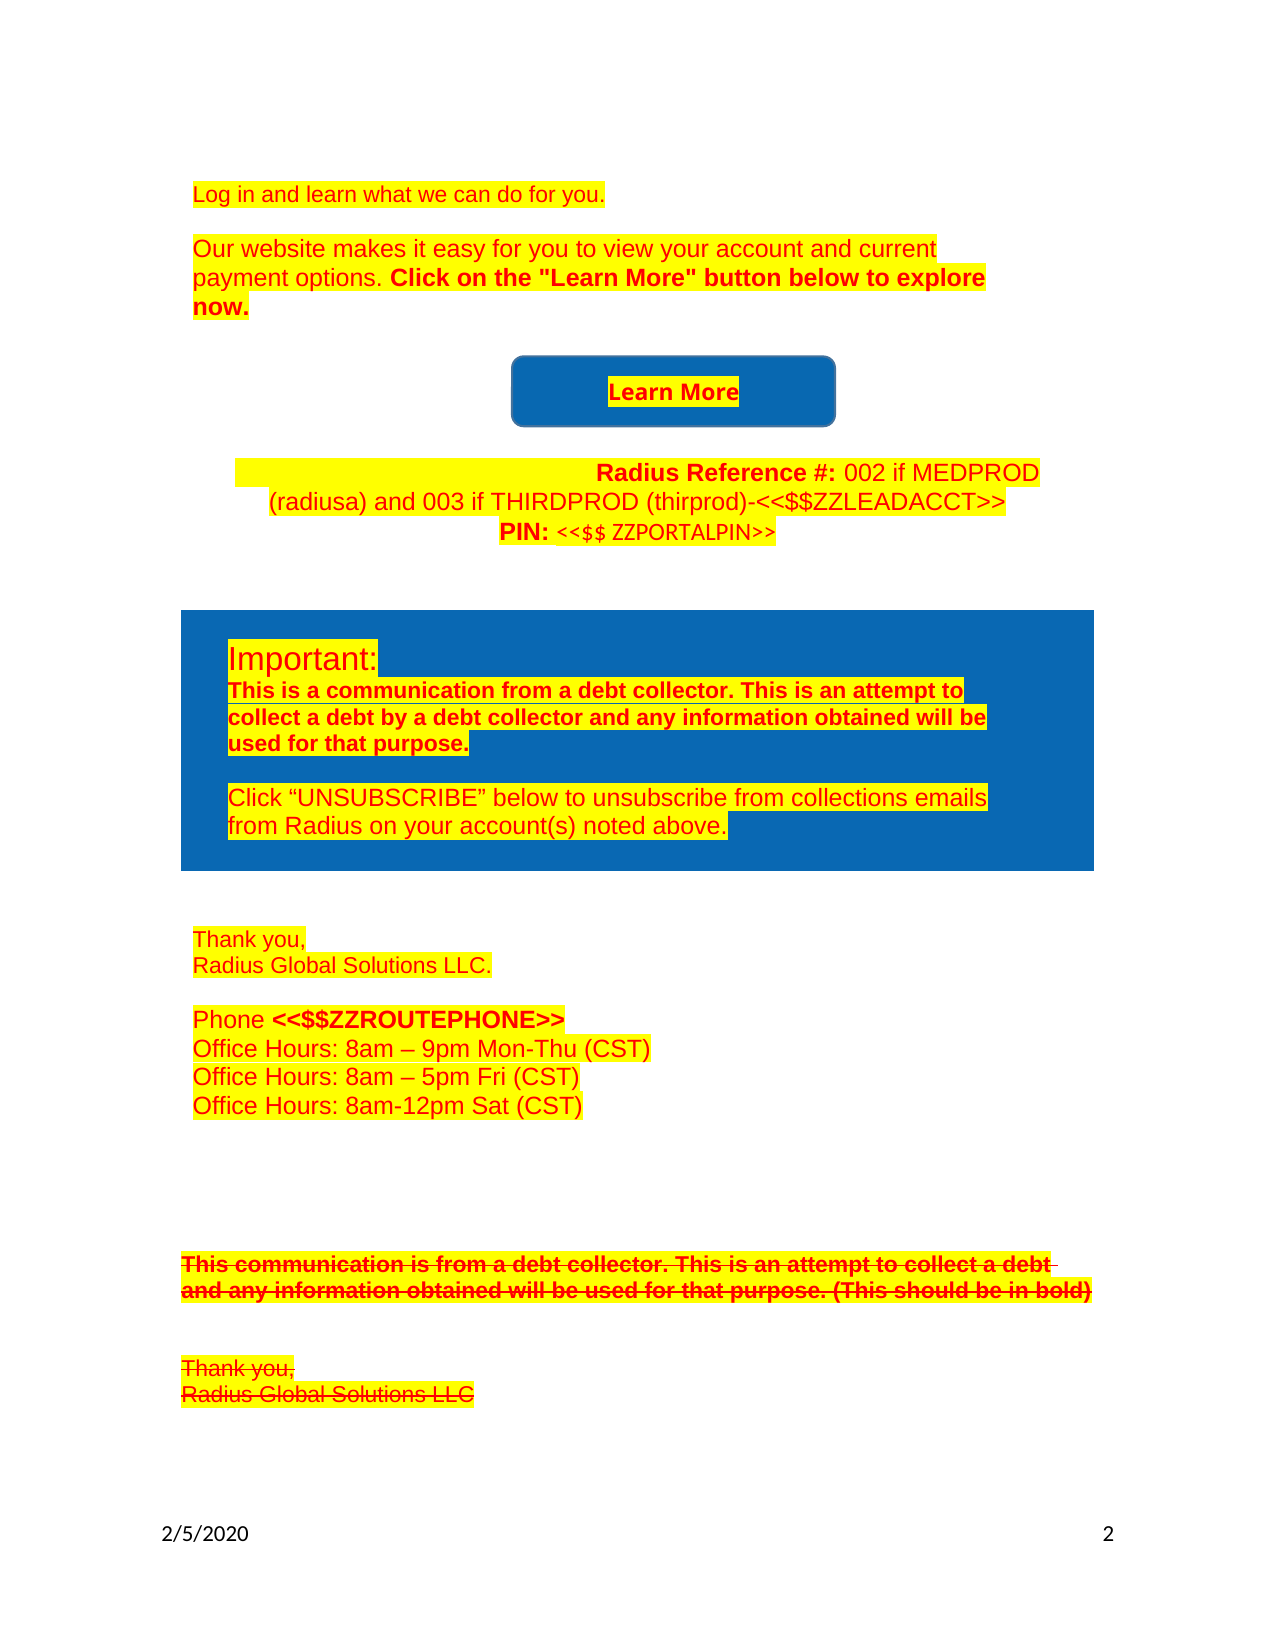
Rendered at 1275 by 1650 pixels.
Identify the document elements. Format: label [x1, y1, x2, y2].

table_cell [150, 150, 1125, 1492]
